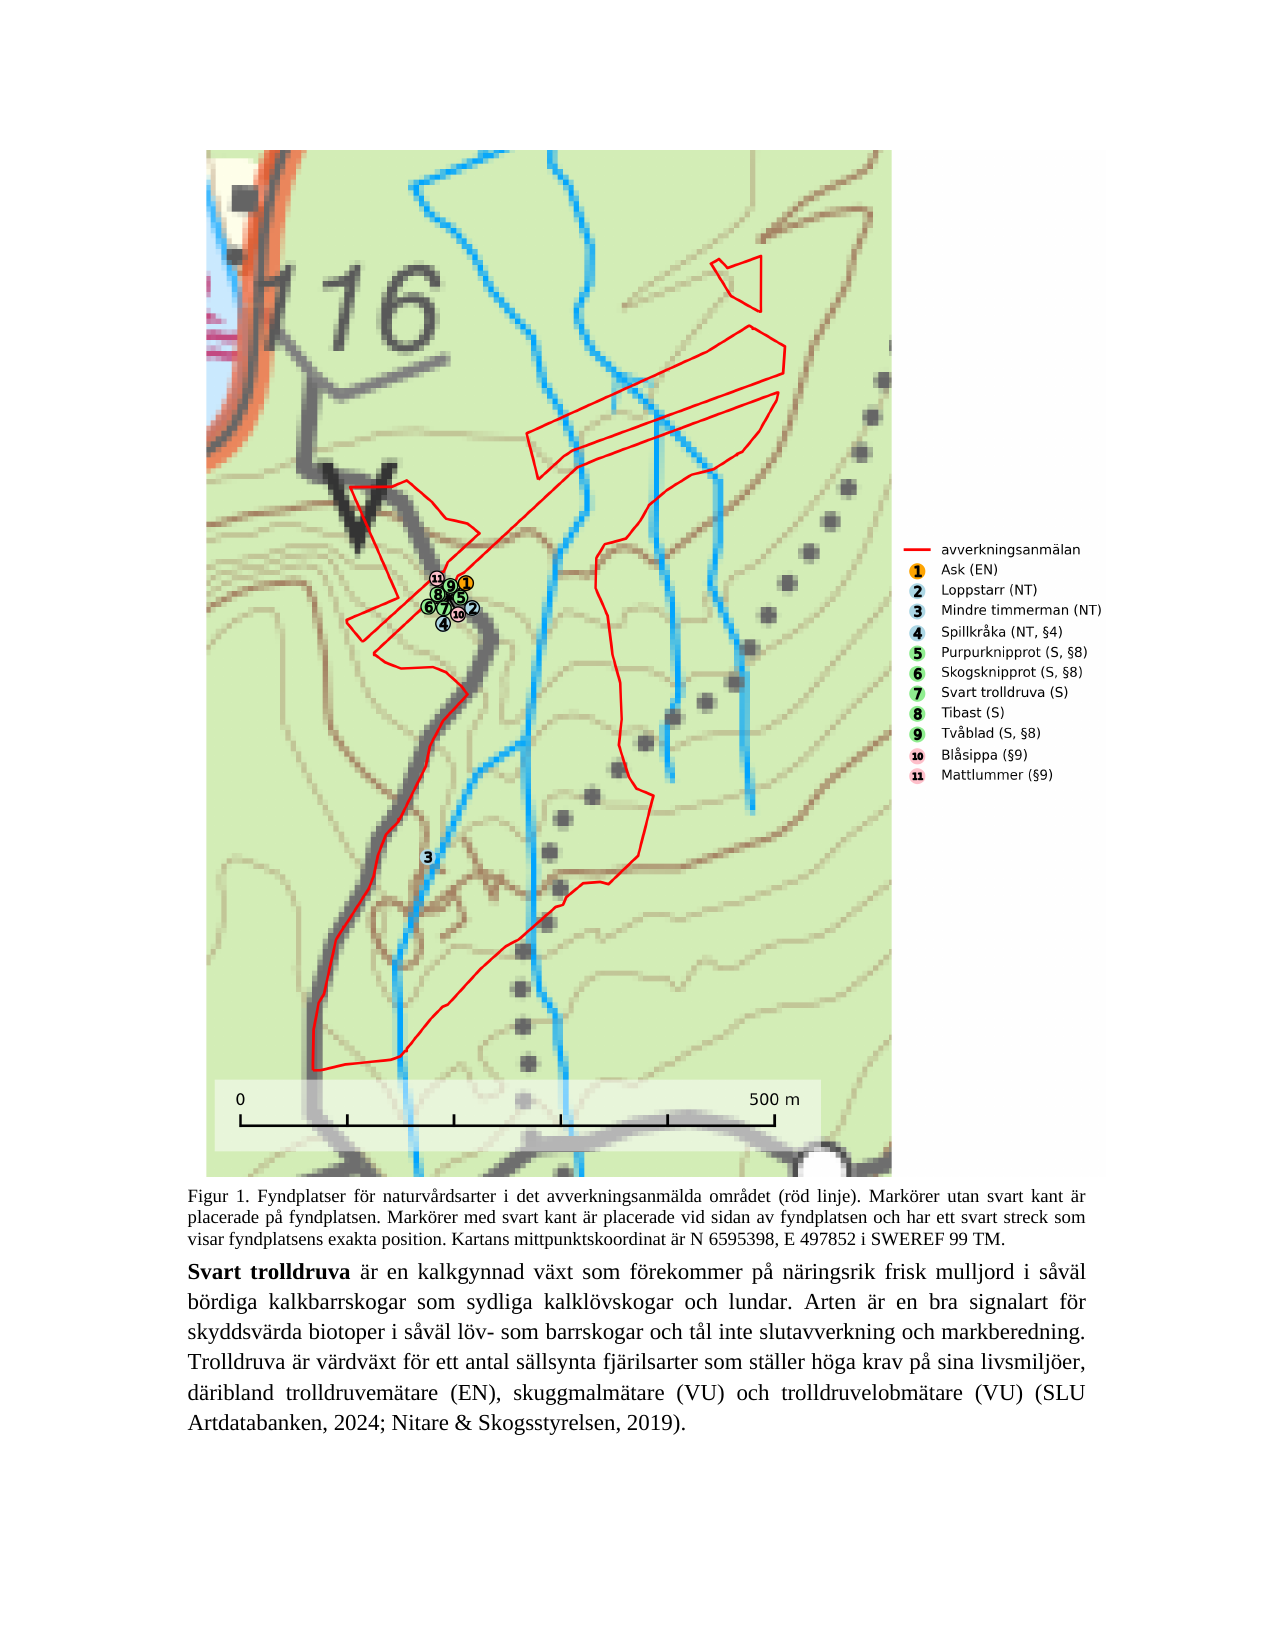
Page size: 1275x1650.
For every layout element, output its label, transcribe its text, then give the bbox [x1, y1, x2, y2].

text Figur 1. Fyndplatser för naturvårdsarter i det avverkningsanmälda området (röd linje). Markörer utan svart kant är placerade på fyndplatsen. Markörer med svart kant är placerade vid sidan av fyndplatsen och har ett svart streck som visar fyndplatsens exakta position. Kartans mittpunktskoordinat är N 6595398, E 497852 i SWEREF 99 TM. [187, 1185, 1087, 1249]
text Svart trolldruva är en kalkgynnad växt som förekommer på näringsrik frisk mulljord i såväl bördiga kalkbarrskogar som sydliga kalklövskogar och lundar. Arten är en bra signalart för skyddsvärda biotoper i såväl löv- som barrskogar och tål inte slutavverkning och markberedning. Trolldruva är värdväxt för ett antal sällsynta fjärilsarter som ställer höga krav på sina livsmiljöer, däribland trolldruvemätare (EN), skuggmalmätare (VU) och trolldruvelobmätare (VU) (SLU Artdatabanken, 2024; Nitare & Skogsstyrelsen, 2019). [187, 1258, 1087, 1435]
picture [206, 150, 1107, 1177]
